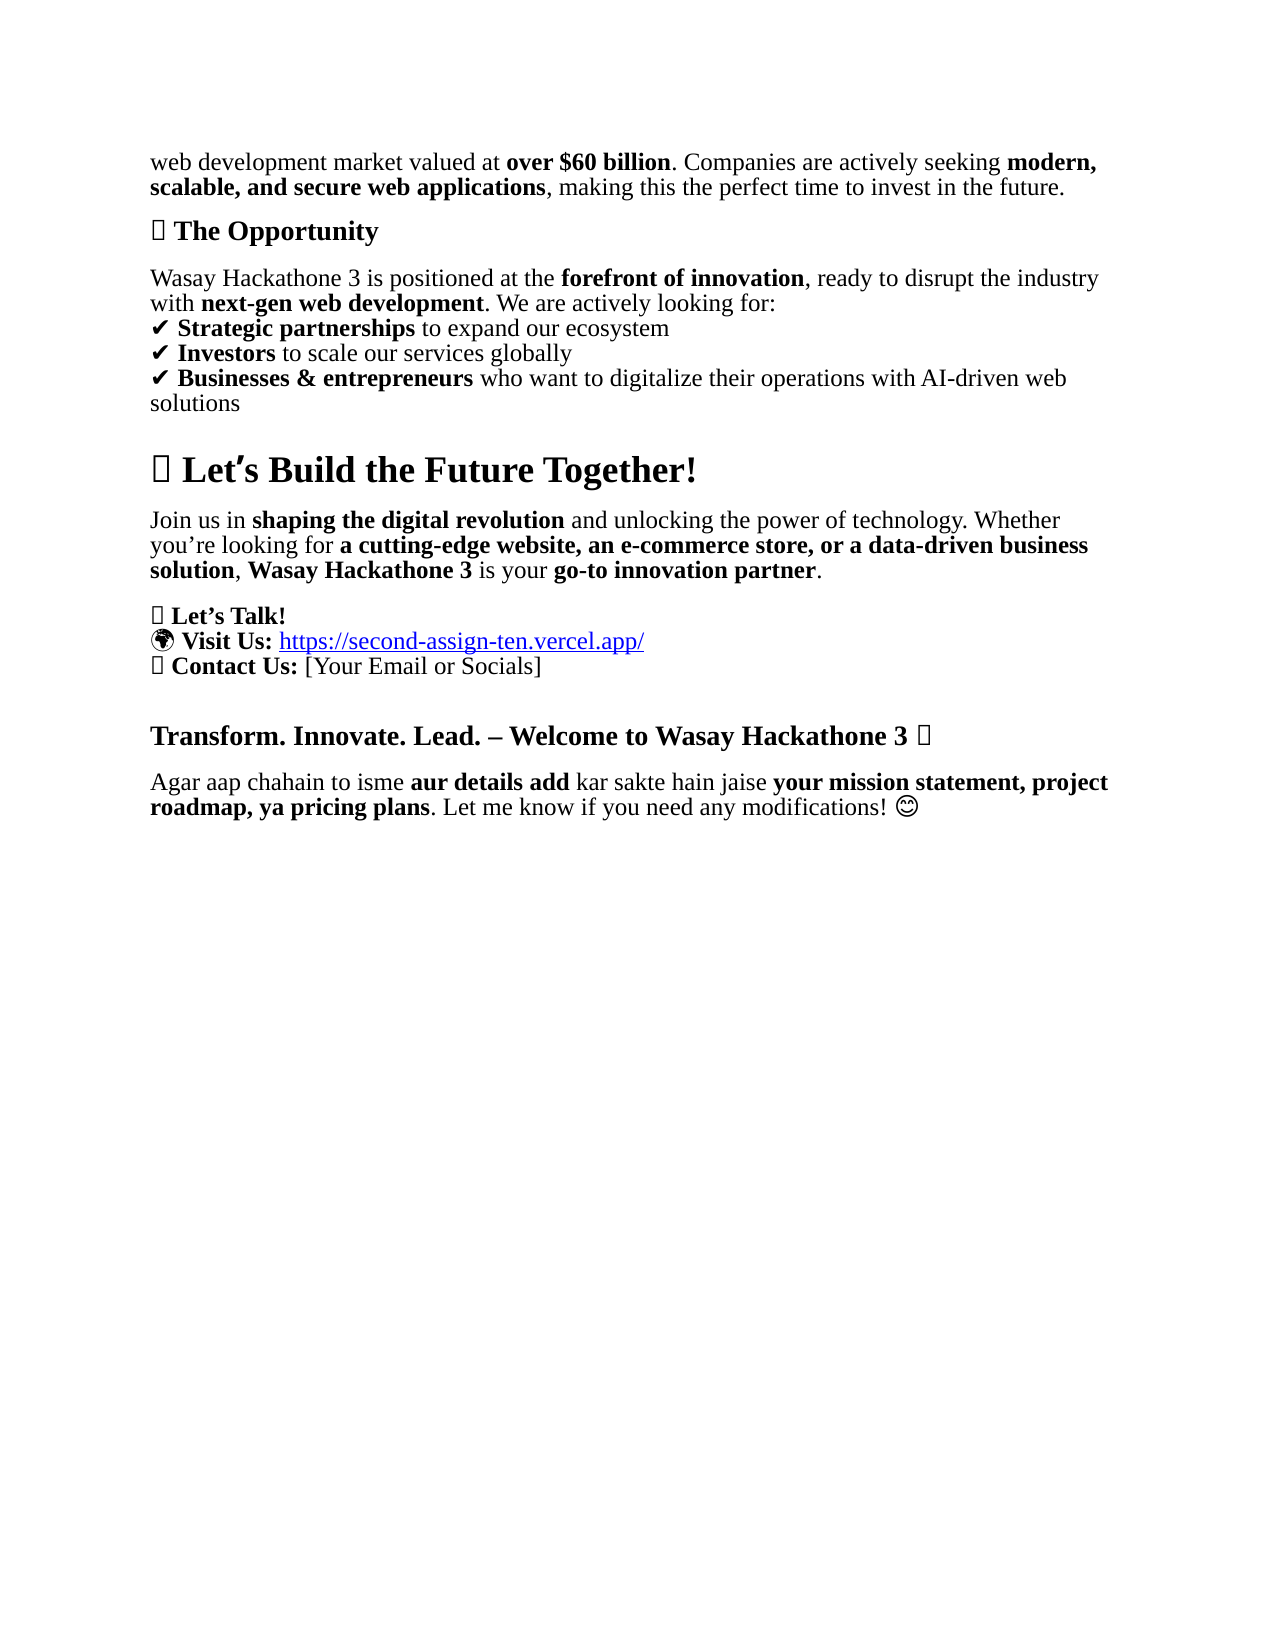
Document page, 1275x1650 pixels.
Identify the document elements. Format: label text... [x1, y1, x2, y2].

text Transform. Innovate. Lead. – Welcome to Wasay Hackathone 3 🚀 [150, 725, 1125, 750]
text 💡 Let’s Build the Future Together! [150, 462, 1125, 487]
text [150, 150, 1125, 200]
text 📢 Let’s Talk! 🌍 Visit Us: https://second-assign-ten.vercel.app/ 📧 Contact Us: [Your Email or Socials] [150, 604, 1125, 679]
text Join us in shaping the digital revolution and unlocking the power of technology. Whether you’re looking for a cutting-edge website, an e-commerce store, or a data-driven business solution, Wasay Hackathone 3 is your go-to innovation partner. [150, 508, 1125, 583]
text Agar aap chahain to isme aur details add kar sakte hain jaise your mission statement, project roadmap, ya pricing plans. Let me know if you need any modifications! 😊 [150, 771, 1125, 821]
text Wasay Hackathone 3 is positioned at the forefront of innovation, ready to disrupt the industry with next-gen web development. We are actively looking for: ✔ Strategic partnerships to expand our ecosystem ✔ Investors to scale our services globally ✔ Businesses & entrepreneurs who want to digitalize their operations with AI-driven web solutions [150, 267, 1125, 417]
text 🚀 The Opportunity [150, 221, 1125, 246]
